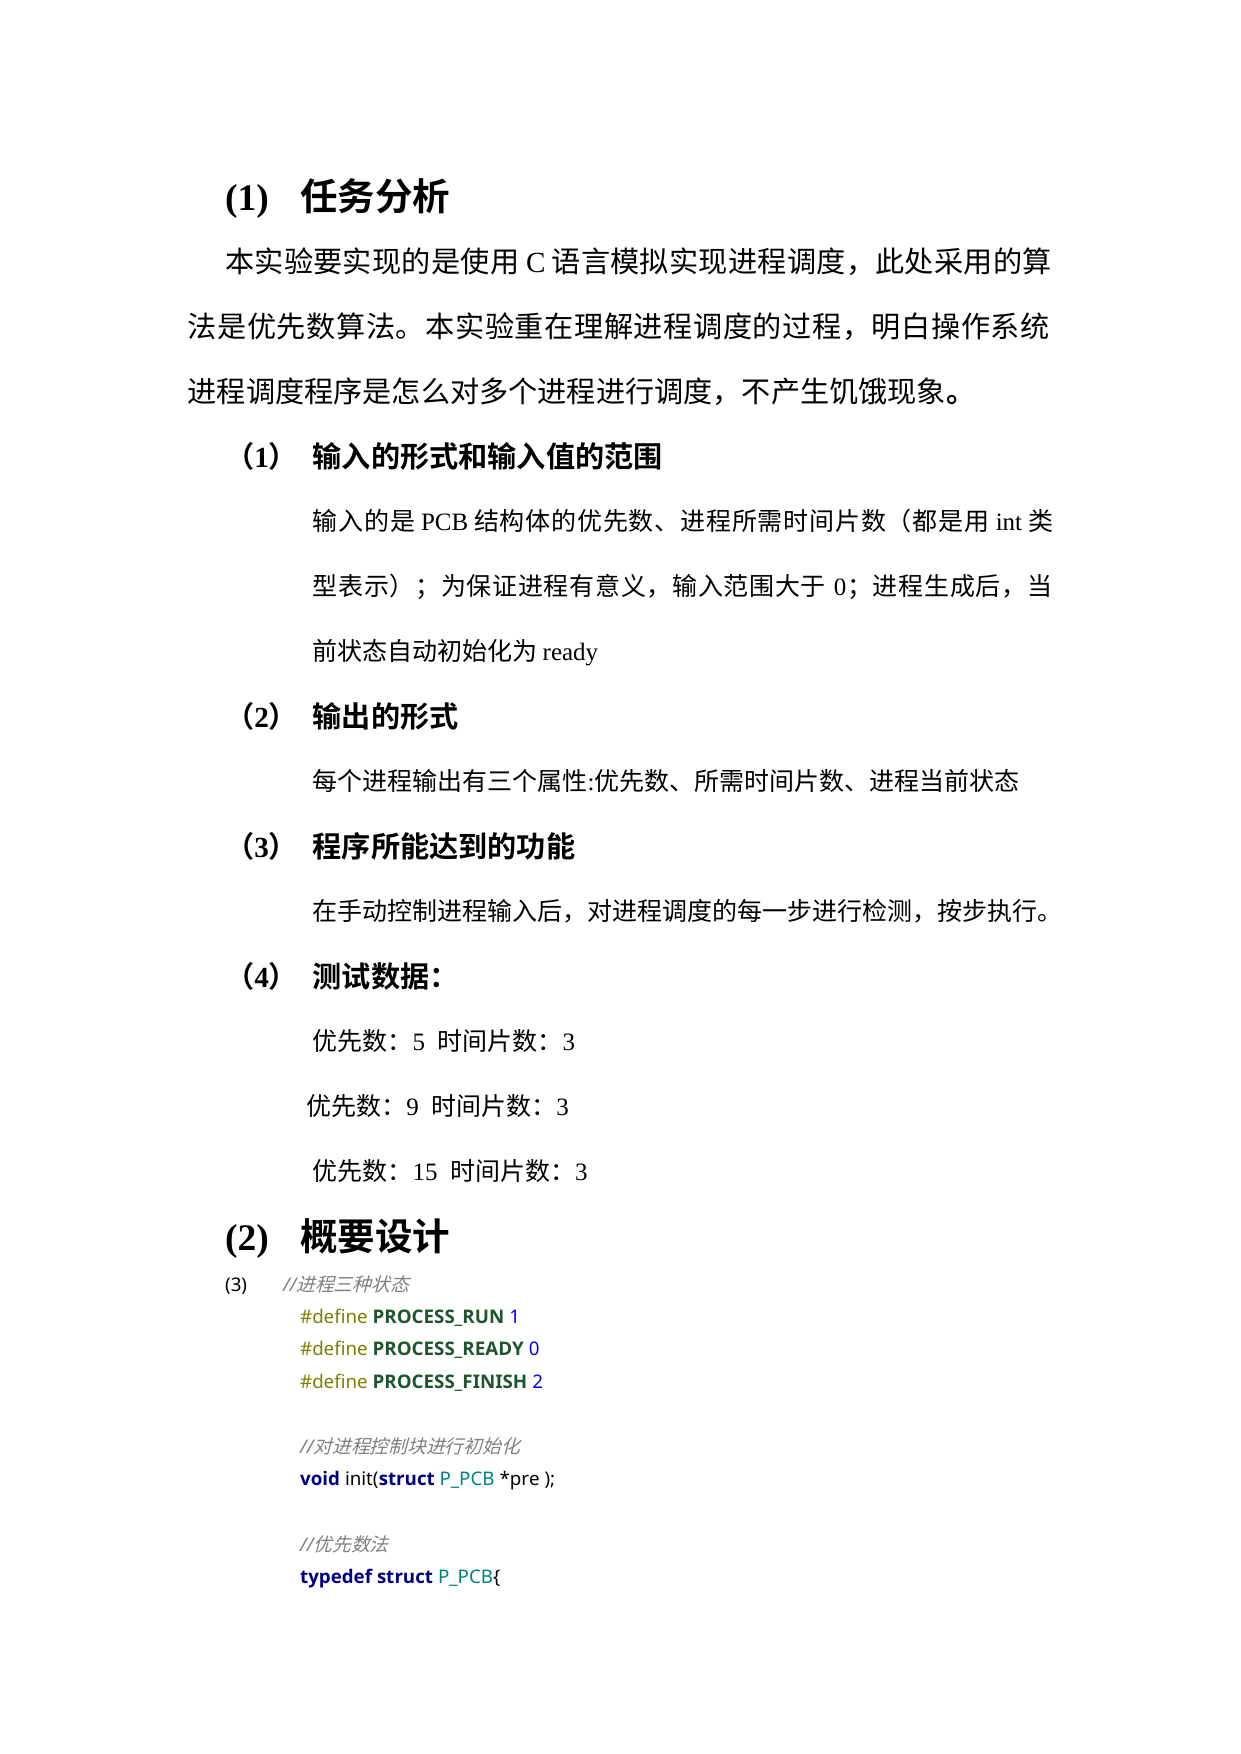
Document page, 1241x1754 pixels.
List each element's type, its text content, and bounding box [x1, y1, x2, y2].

list 概要设计 [225, 1202, 1053, 1267]
list 输入的是PCB结构体的优先数、进程所需时间片数（都是用int类型表示）；为保证进程有意义，输入范围大于0；进程生成后，当前状态自动初始化为ready [312, 487, 1053, 682]
text //对进程控制块进行初始化 void init(struct P_PCB *pre ); [300, 1429, 1053, 1494]
list 优先数：9 时间片数：3 [231, 1072, 1053, 1137]
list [300, 1494, 1053, 1592]
text 本实验要实现的是使用C语言模拟实现进程调度，此处采用的算法是优先数算法。本实验重在理解进程调度的过程，明白操作系统进程调度程序是怎么对多个进程进行调度，不产生饥饿现象。 [187, 227, 1053, 422]
list 任务分析 [225, 162, 1053, 227]
list 优先数：5 时间片数：3 [312, 1007, 1053, 1072]
list 在手动控制进程输入后，对进程调度的每一步进行检测，按步执行。 [312, 877, 1053, 942]
list //进程三种状态 #define PROCESS_RUN 1 #define PROCESS_READY 0 #define PROCESS_FINISH 2 [225, 1267, 1053, 1429]
list 程序所能达到的功能 [225, 812, 1053, 877]
list 优先数：15 时间片数：3 [312, 1137, 1053, 1202]
list 测试数据： [225, 942, 1053, 1007]
list 每个进程输出有三个属性:优先数、所需时间片数、进程当前状态 [312, 747, 1053, 812]
list 输出的形式 [225, 682, 1053, 747]
list 输入的形式和输入值的范围 [225, 422, 1053, 487]
